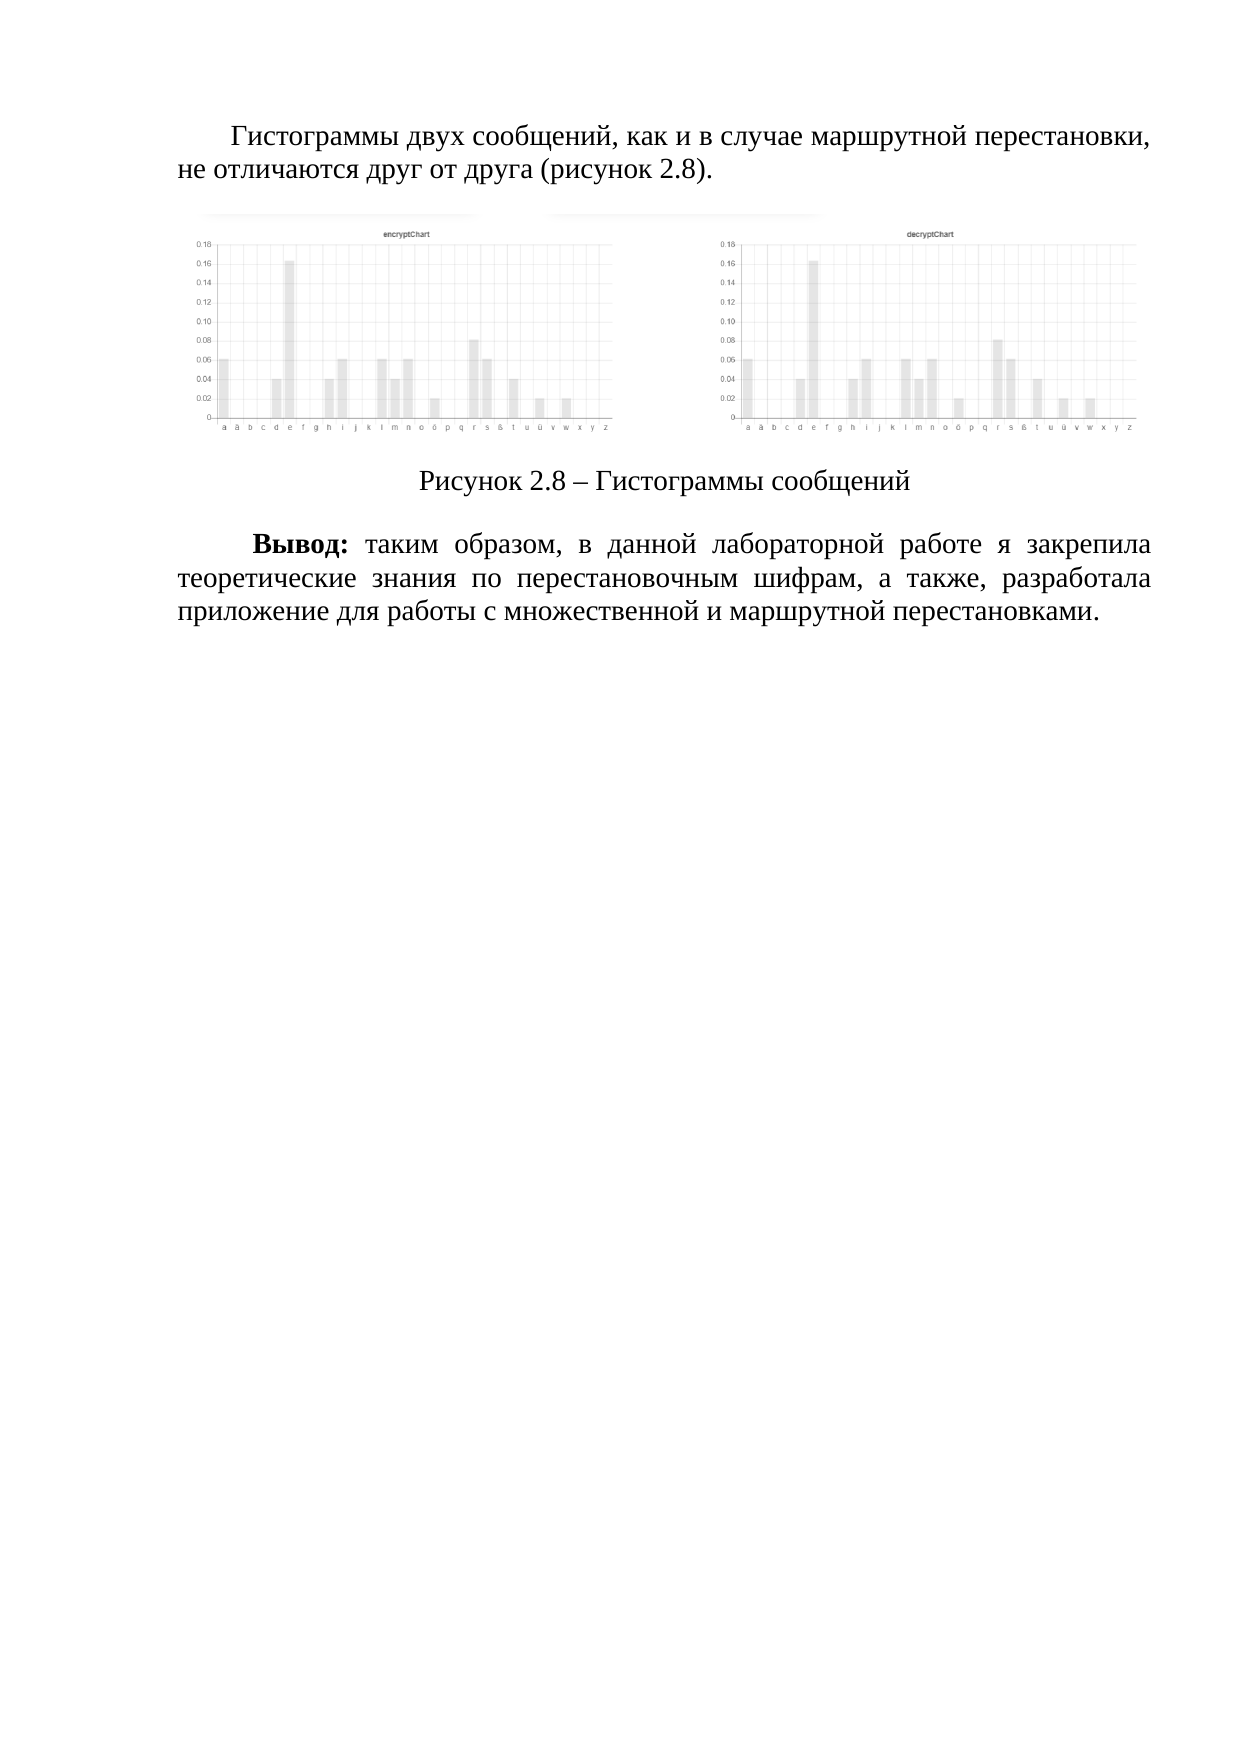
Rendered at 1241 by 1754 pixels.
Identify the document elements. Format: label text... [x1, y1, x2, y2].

text Гистограммы двух сообщений, как и в случае маршрутной перестановки, не отличаются друг от друга (рисунок 2.8). [177, 118, 1152, 185]
picture [177, 214, 1152, 439]
text Вывод: таким образом, в данной лабораторной работе я закрепила теоретические знания по перестановочным шифрам, а также, разработала приложение для работы с множественной и маршрутной перестановками. [177, 526, 1152, 627]
text Рисунок 2.8 – Гистограммы сообщений [177, 463, 1152, 497]
